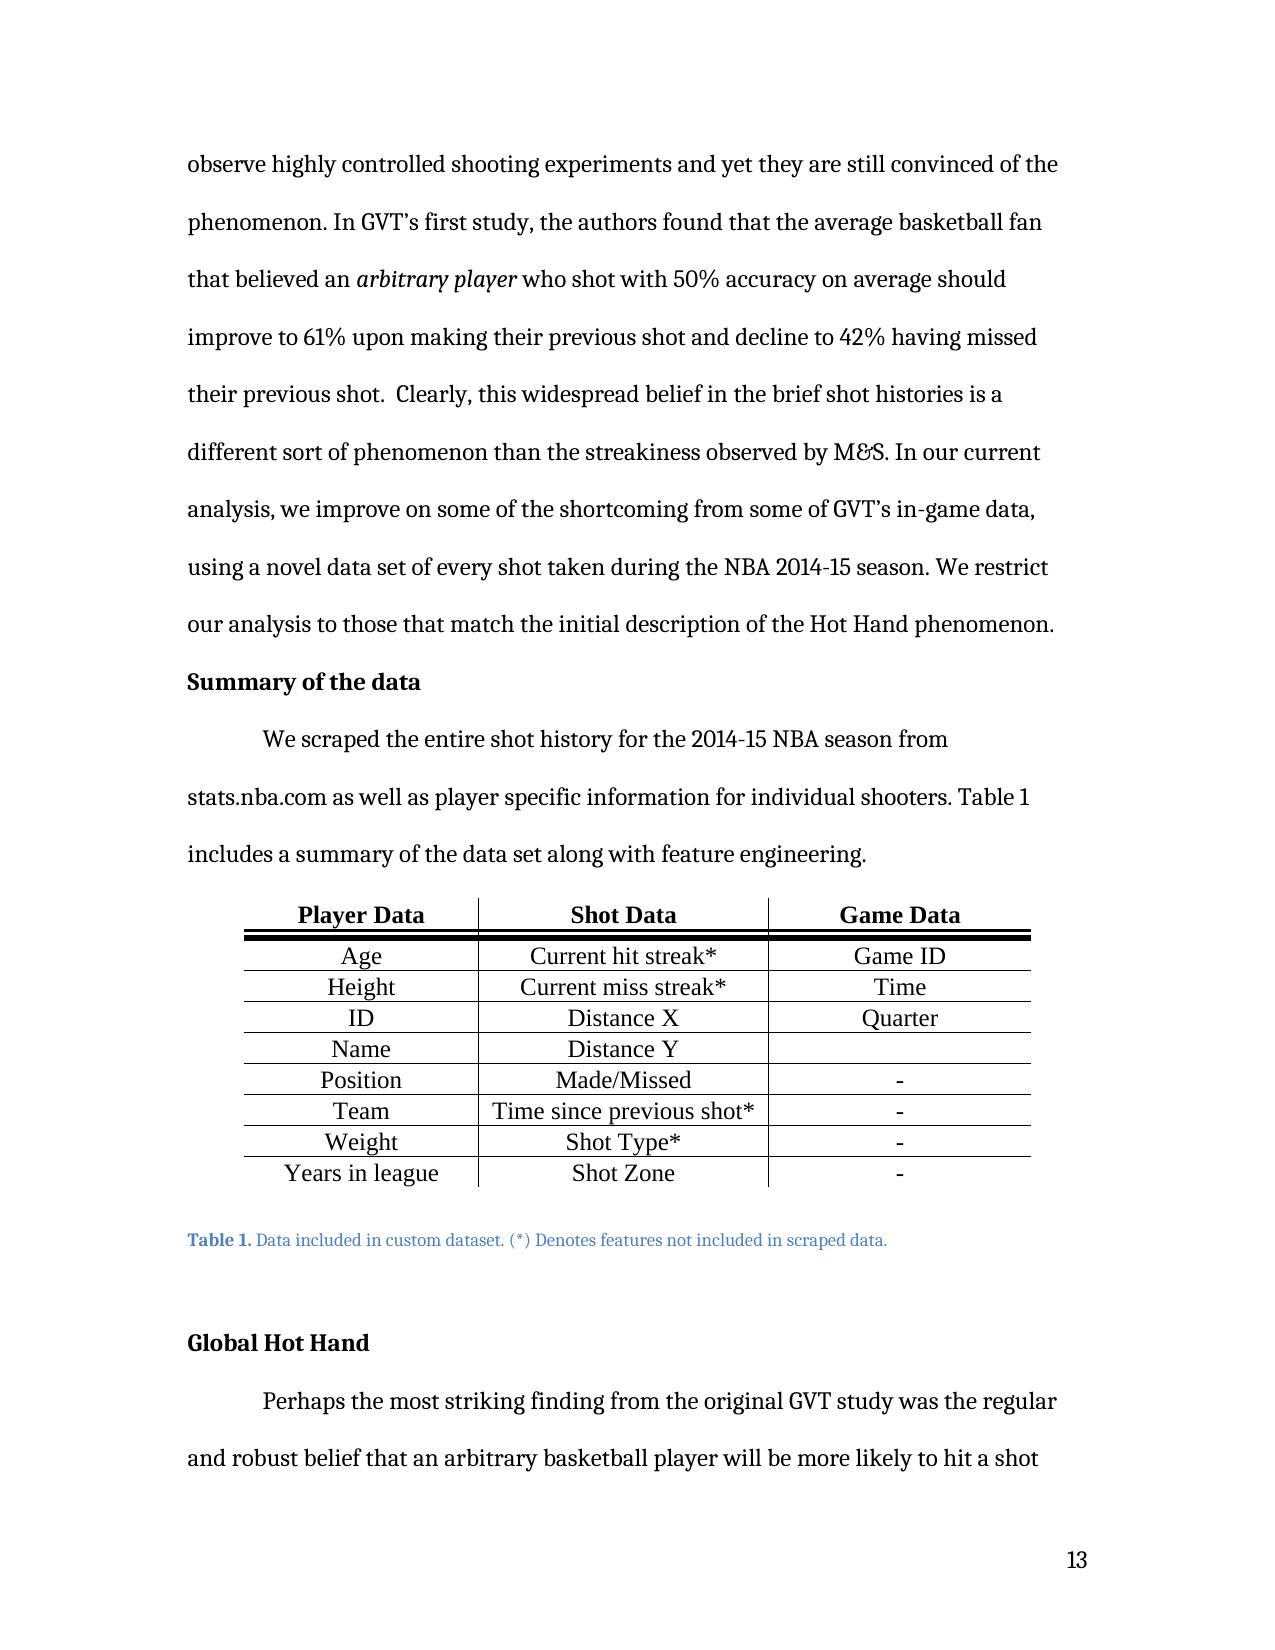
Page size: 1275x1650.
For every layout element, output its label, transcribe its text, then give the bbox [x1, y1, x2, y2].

table_header Player Data [244, 898, 478, 928]
text Global Hot Hand [187, 1329, 1087, 1358]
table_cell Shot Type* [479, 1126, 768, 1156]
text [187, 1387, 1087, 1473]
table_cell Age [244, 941, 478, 970]
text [187, 150, 1087, 639]
table_cell Distance X [479, 1002, 768, 1032]
table_cell Height [244, 971, 478, 1001]
table_cell - [769, 1126, 1031, 1156]
table_cell ID [244, 1002, 478, 1032]
table_cell Weight [244, 1126, 478, 1156]
table_cell Time [769, 971, 1031, 1001]
table_cell Team [244, 1095, 478, 1125]
table_cell Name [244, 1033, 478, 1063]
table_cell Position [244, 1064, 478, 1094]
table_cell - [769, 1095, 1031, 1125]
table_cell Years in league [244, 1157, 478, 1187]
table_cell Quarter [769, 1002, 1031, 1032]
table_cell - [769, 1064, 1031, 1094]
table_cell Distance Y [479, 1033, 768, 1063]
text We scraped the entire shot history for the 2014-15 NBA season from stats.nba.com as well as player specific information for individual shooters. Table 1 includes a summary of the data set along with feature engineering. [187, 725, 1087, 869]
table_cell Current hit streak* [479, 941, 768, 970]
table_cell Game ID [769, 941, 1031, 970]
table_header Shot Data [479, 898, 768, 928]
table_header Game Data [769, 898, 1031, 928]
table_cell Shot Zone [479, 1157, 768, 1187]
table_cell Time since previous shot* [479, 1095, 768, 1125]
table_cell Made/Missed [479, 1064, 768, 1094]
table_cell - [769, 1157, 1031, 1187]
table_cell Current miss streak* [479, 971, 768, 1001]
table_cell [769, 1033, 1031, 1063]
text Summary of the data [187, 667, 1087, 696]
